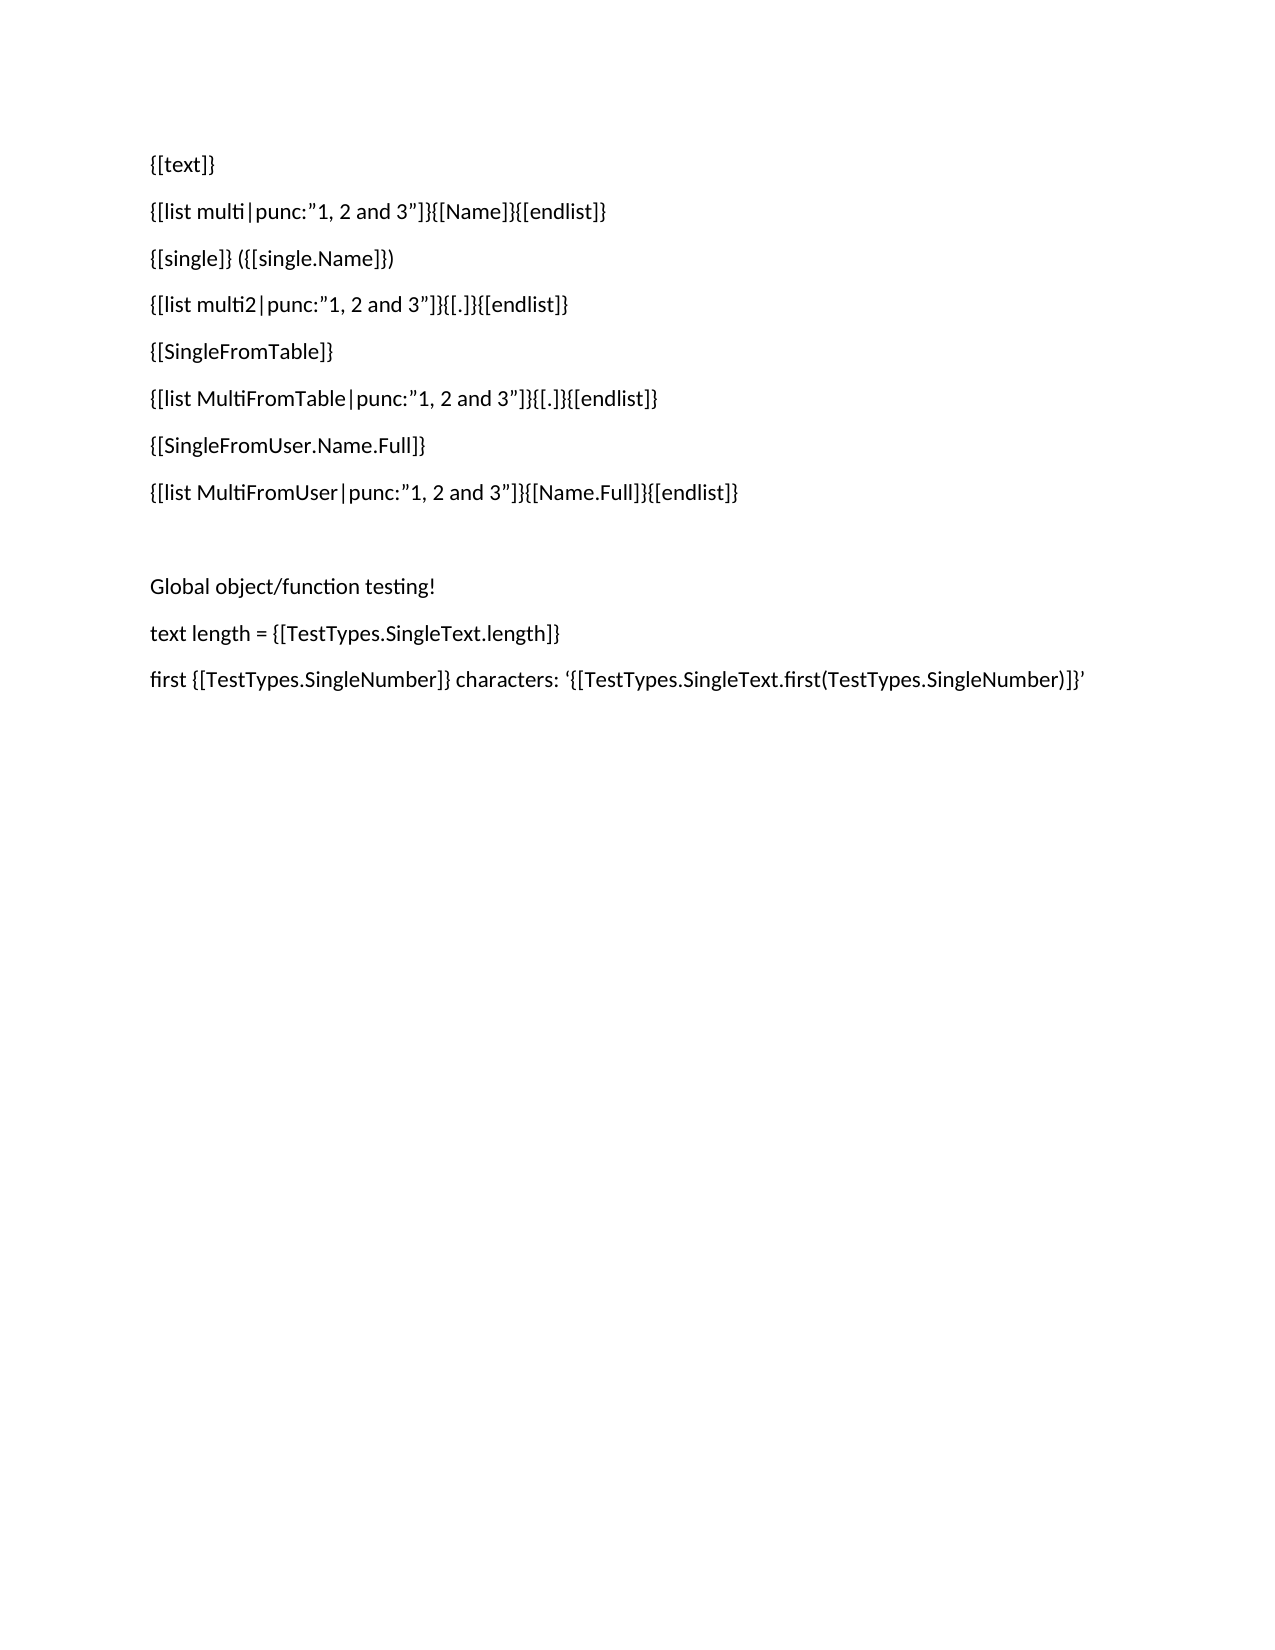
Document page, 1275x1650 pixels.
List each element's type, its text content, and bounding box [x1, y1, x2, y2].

text Global object/function testing! [150, 572, 1125, 600]
text first {[TestTypes.SingleNumber]} characters: ‘{[TestTypes.SingleText.first(TestTypes.SingleNumber)]}’ [150, 666, 1125, 694]
text {[list MultiFromUser|punc:”1, 2 and 3”]}{[Name.Full]}{[endlist]} [150, 478, 1125, 506]
text {[list multi2|punc:”1, 2 and 3”]}{[.]}{[endlist]} [150, 291, 1125, 319]
text text length = {[TestTypes.SingleText.length]} [150, 619, 1125, 647]
text {[list MultiFromTable|punc:”1, 2 and 3”]}{[.]}{[endlist]} [150, 384, 1125, 412]
text {[SingleFromTable]} [150, 337, 1125, 366]
text {[single]} ({[single.Name]}) [150, 244, 1125, 272]
text {[SingleFromUser.Name.Full]} [150, 431, 1125, 459]
text {[text]} [150, 150, 1125, 178]
text {[list multi|punc:”1, 2 and 3”]}{[Name]}{[endlist]} [150, 197, 1125, 225]
